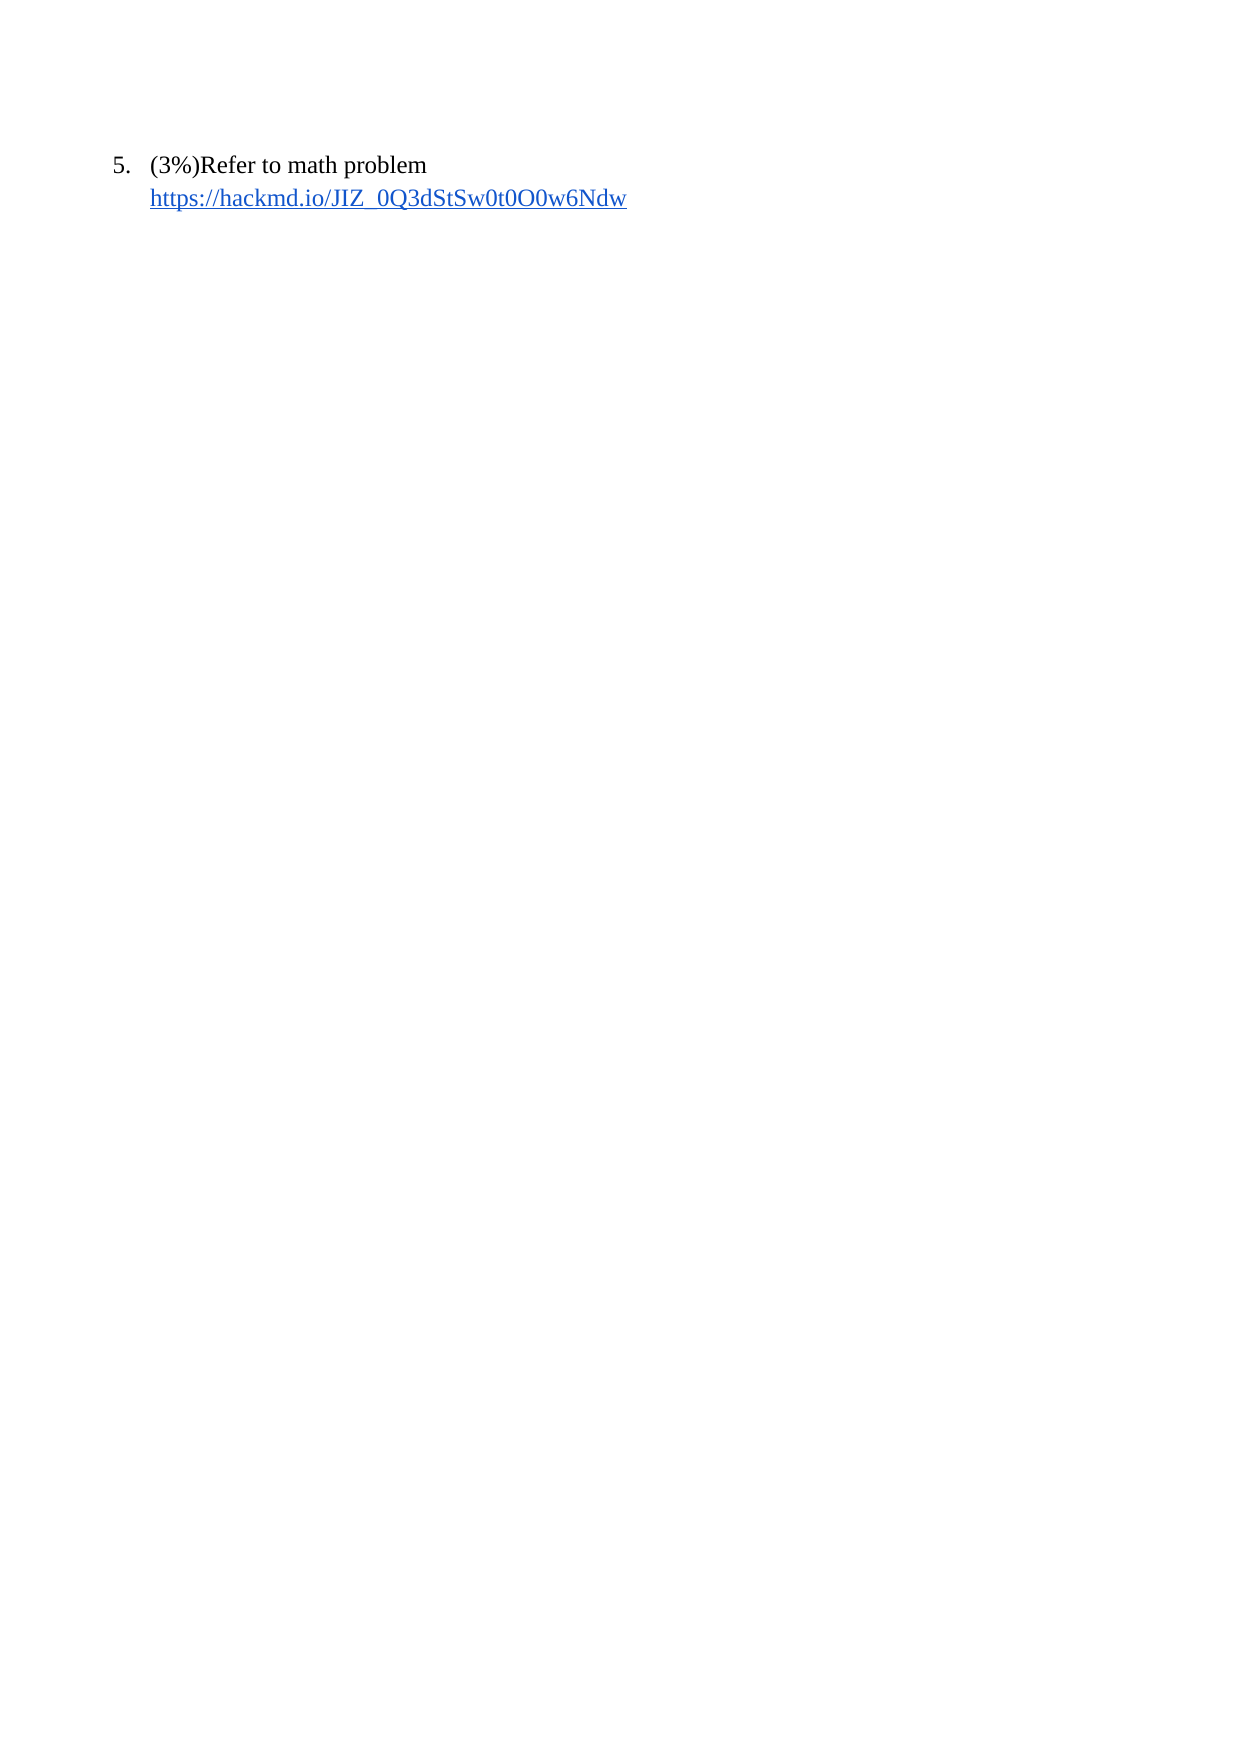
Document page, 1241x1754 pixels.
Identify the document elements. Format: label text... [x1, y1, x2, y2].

text https://hackmd.io/JIZ_0Q3dStSw0t0O0w6Ndw [150, 183, 1090, 212]
list (3%)Refer to math problem [112, 150, 1090, 179]
